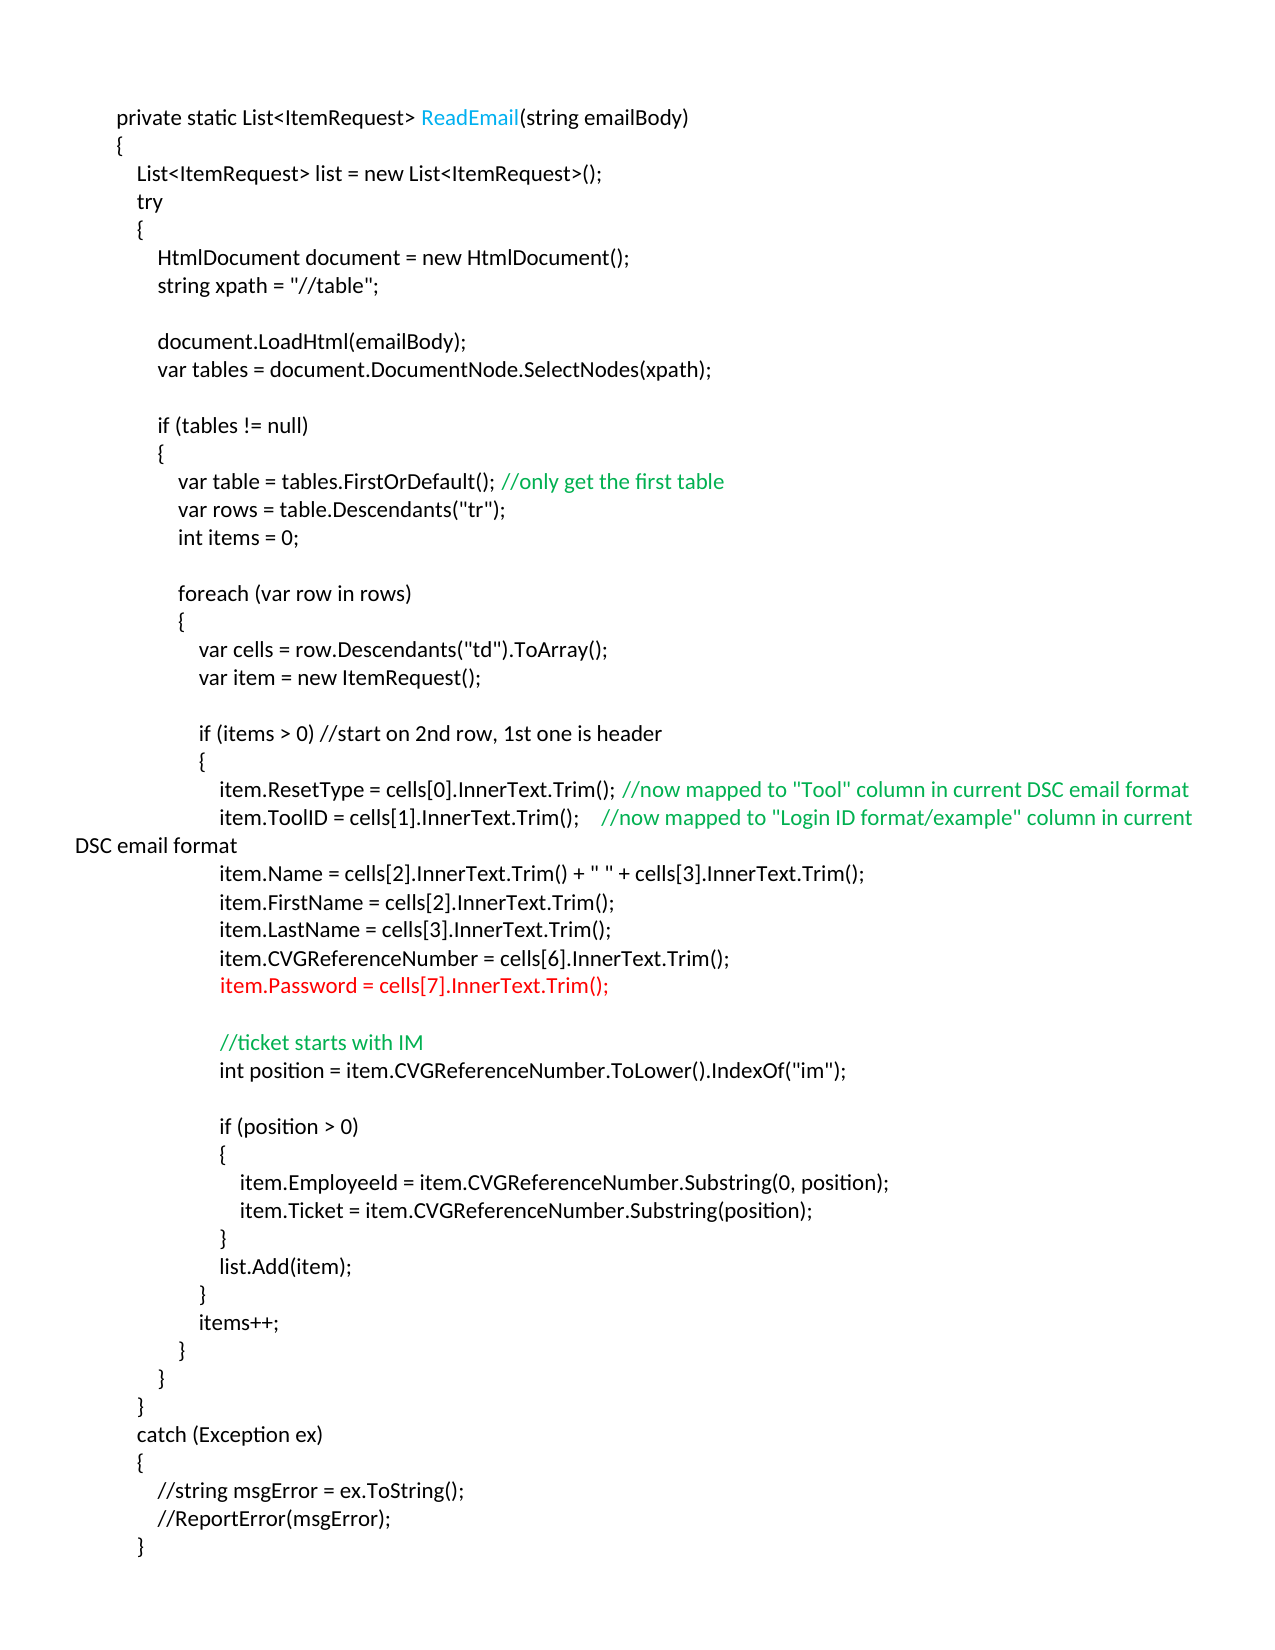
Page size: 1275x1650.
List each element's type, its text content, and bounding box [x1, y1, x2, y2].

text if (tables != null) [75, 411, 1200, 439]
text } [75, 1392, 1200, 1420]
text { [75, 439, 1200, 467]
text HtmlDocument document = new HtmlDocument(); [75, 243, 1200, 271]
text } [75, 1336, 1200, 1364]
text } [75, 1224, 1200, 1252]
text list.Add(item); [75, 1252, 1200, 1280]
text item.Name = cells[2].InnerText.Trim() + " " + cells[3].InnerText.Trim(); [75, 859, 1200, 888]
text var cells = row.Descendants("td").ToArray(); [75, 635, 1200, 663]
text if (position > 0) [75, 1112, 1200, 1140]
text item.ToolID = cells[1].InnerText.Trim(); //now mapped to "Login ID format/example" column in current DSC email format [75, 803, 1200, 859]
text List<ItemRequest> list = new List<ItemRequest>(); [75, 159, 1200, 187]
text if (items > 0) //start on 2nd row, 1st one is header [75, 719, 1200, 747]
text //ReportError(msgError); [75, 1504, 1200, 1532]
text items++; [75, 1308, 1200, 1336]
text try [75, 187, 1200, 215]
text //ticket starts with IM [75, 1028, 1200, 1056]
text item.EmployeeId = item.CVGReferenceNumber.Substring(0, position); [75, 1168, 1200, 1196]
text int items = 0; [75, 523, 1200, 551]
text var tables = document.DocumentNode.SelectNodes(xpath); [75, 355, 1200, 383]
text item.LastName = cells[3].InnerText.Trim(); [75, 916, 1200, 944]
text } [75, 1280, 1200, 1308]
text item.ResetType = cells[0].InnerText.Trim(); //now mapped to "Tool" column in current DSC email format [75, 776, 1200, 803]
text { [75, 131, 1200, 159]
text var item = new ItemRequest(); [75, 663, 1200, 691]
text item.Password = cells[7].InnerText.Trim(); [75, 972, 1200, 1000]
text { [75, 747, 1200, 776]
text item.CVGReferenceNumber = cells[6].InnerText.Trim(); [75, 944, 1200, 972]
text document.LoadHtml(emailBody); [75, 327, 1200, 355]
text } [75, 1364, 1200, 1392]
text { [75, 1140, 1200, 1168]
text item.FirstName = cells[2].InnerText.Trim(); [75, 888, 1200, 916]
text { [75, 607, 1200, 635]
text int position = item.CVGReferenceNumber.ToLower().IndexOf("im"); [75, 1056, 1200, 1084]
text foreach (var row in rows) [75, 579, 1200, 607]
text item.Ticket = item.CVGReferenceNumber.Substring(position); [75, 1196, 1200, 1224]
text { [75, 1448, 1200, 1476]
text } [75, 1532, 1200, 1560]
text var table = tables.FirstOrDefault(); //only get the first table [75, 467, 1200, 495]
text string xpath = "//table"; [75, 271, 1200, 299]
text //string msgError = ex.ToString(); [75, 1476, 1200, 1504]
text catch (Exception ex) [75, 1420, 1200, 1448]
text private static List<ItemRequest> ReadEmail(string emailBody) [75, 103, 1200, 131]
text { [75, 215, 1200, 243]
text var rows = table.Descendants("tr"); [75, 495, 1200, 523]
